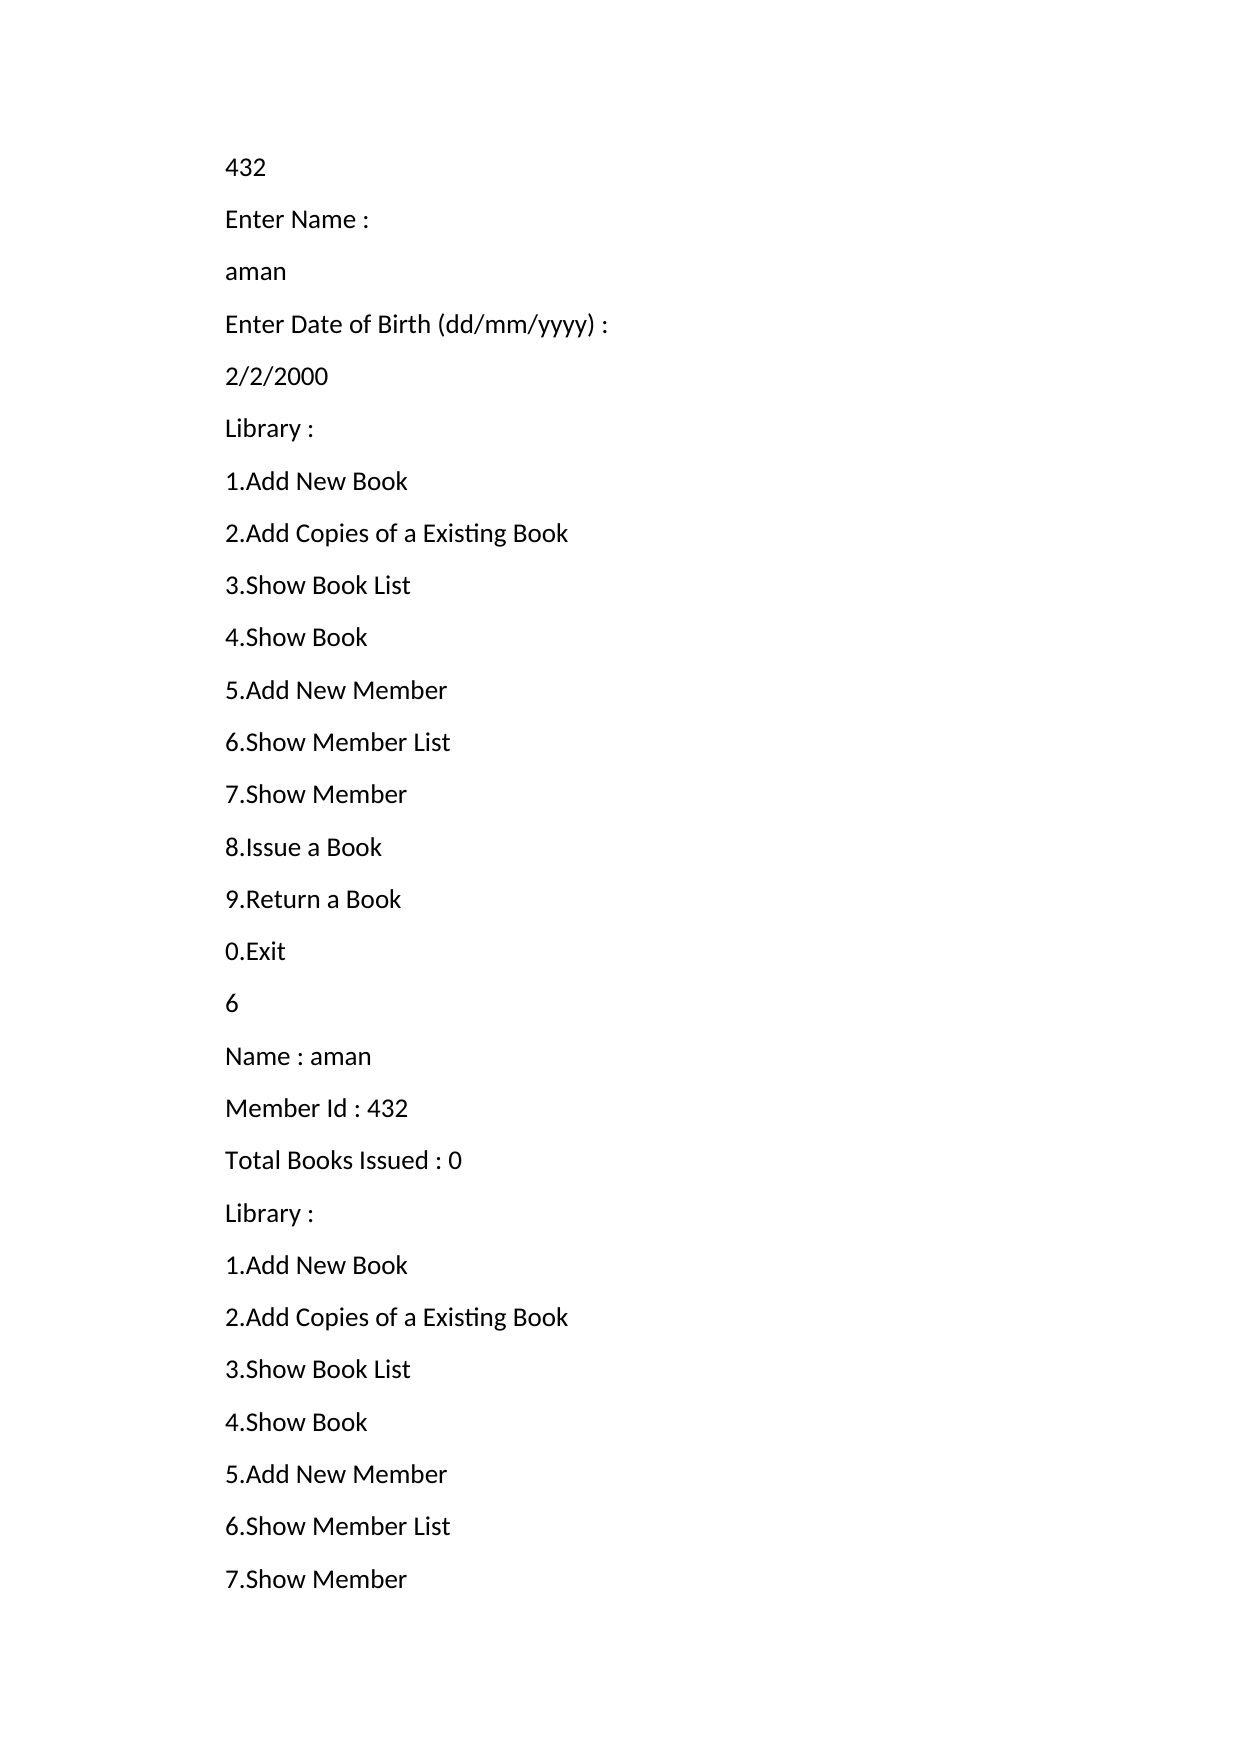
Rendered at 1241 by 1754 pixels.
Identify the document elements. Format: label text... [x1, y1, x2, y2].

text 6.Show Member List [225, 1509, 1090, 1543]
text 3.Show Book List [225, 1353, 1090, 1386]
text 4.Show Book [225, 621, 1090, 654]
text 432 [225, 150, 1090, 183]
text 3.Show Book List [225, 568, 1090, 601]
text Name : aman [225, 1039, 1090, 1072]
text aman [225, 254, 1090, 288]
text 9.Return a Book [225, 882, 1090, 915]
text 7.Show Member [225, 777, 1090, 811]
text 6 [225, 987, 1090, 1020]
text 4.Show Book [225, 1405, 1090, 1438]
text Member Id : 432 [225, 1091, 1090, 1124]
text 8.Issue a Book [225, 830, 1090, 863]
text 1.Add New Book [225, 464, 1090, 497]
text 5.Add New Member [225, 673, 1090, 706]
text 0.Exit [225, 934, 1090, 967]
text 2.Add Copies of a Existing Book [225, 1300, 1090, 1333]
text Library : [225, 1196, 1090, 1229]
text 2/2/2000 [225, 359, 1090, 392]
text Enter Name : [225, 202, 1090, 235]
text Enter Date of Birth (dd/mm/yyyy) : [225, 307, 1090, 340]
text Library : [225, 411, 1090, 444]
text 7.Show Member [225, 1562, 1090, 1595]
text Total Books Issued : 0 [225, 1143, 1090, 1177]
text 5.Add New Member [225, 1457, 1090, 1490]
text 1.Add New Book [225, 1248, 1090, 1281]
text 6.Show Member List [225, 725, 1090, 758]
text 2.Add Copies of a Existing Book [225, 516, 1090, 549]
